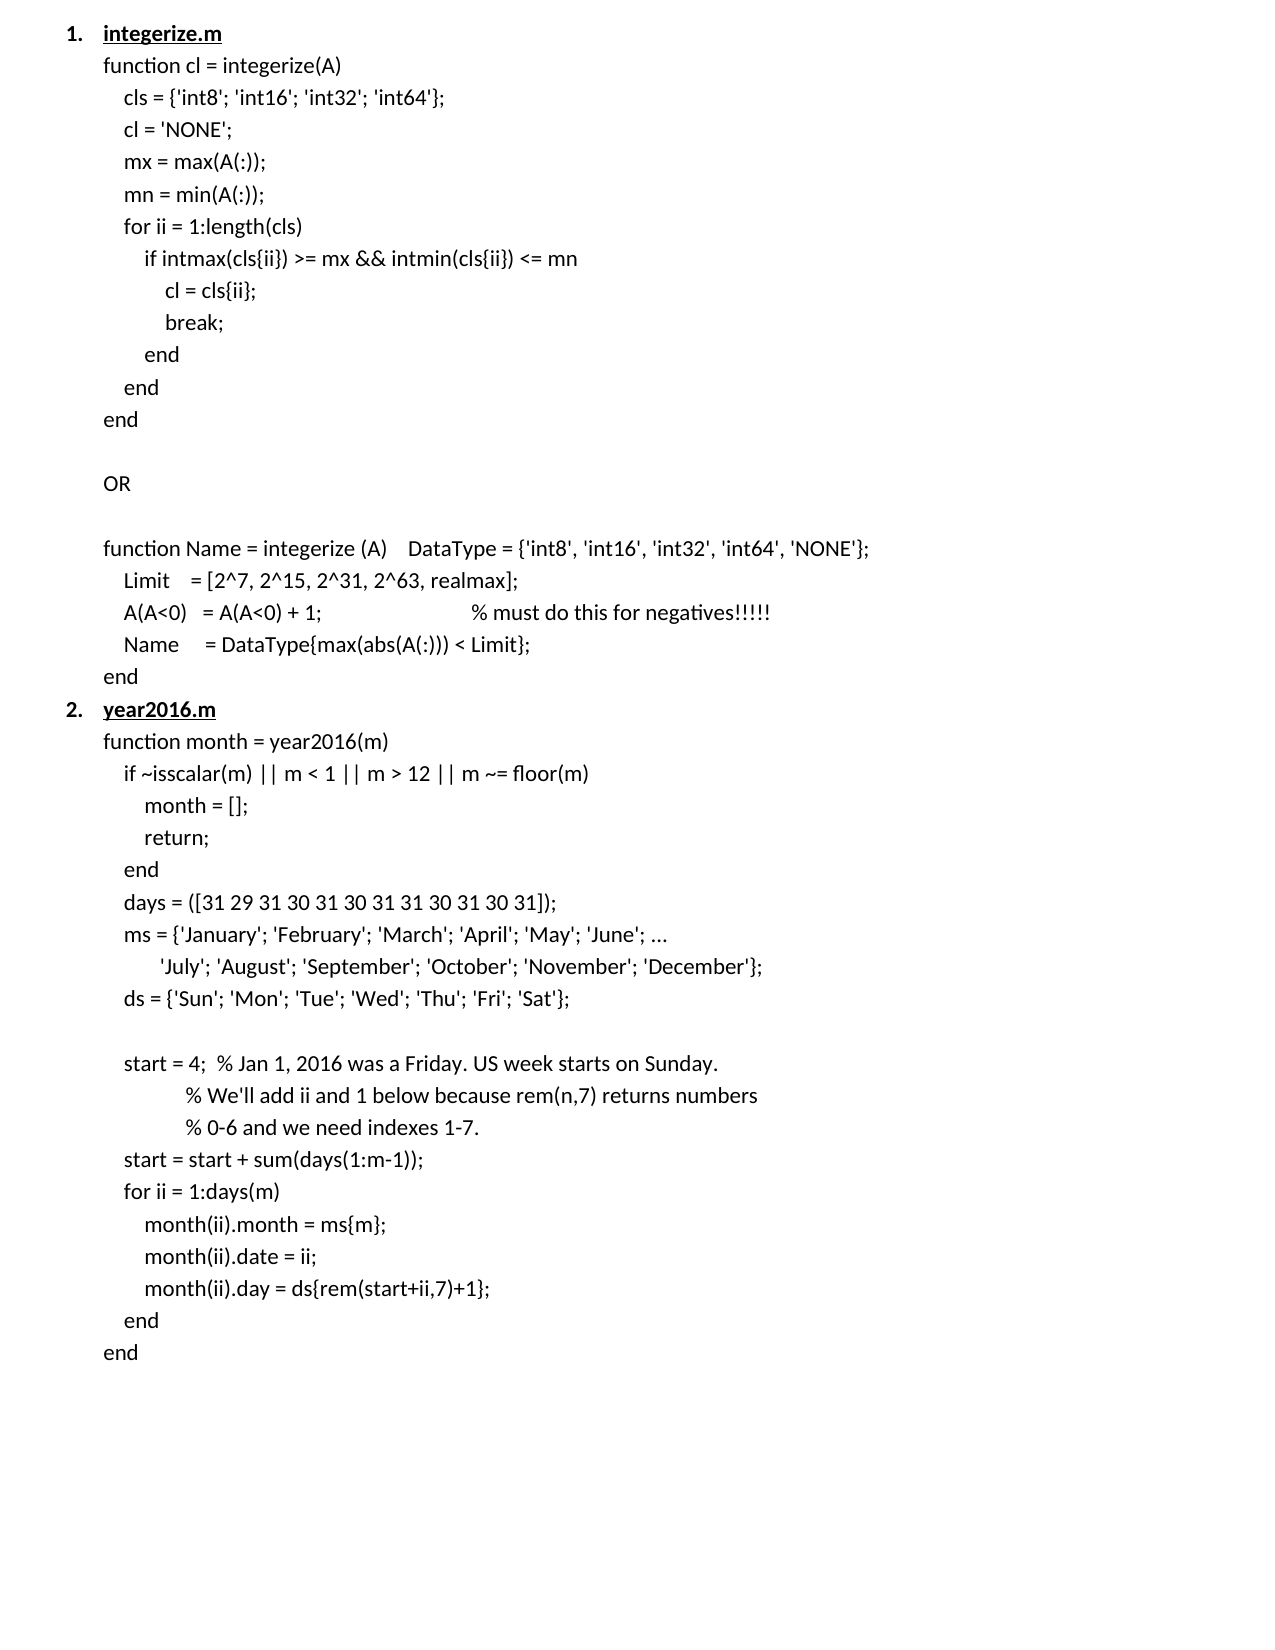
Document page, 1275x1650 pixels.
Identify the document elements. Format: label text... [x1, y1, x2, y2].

list start = start + sum(days(1:m-1)); [103, 1145, 1219, 1173]
list % We'll add ii and 1 below because rem(n,7) returns numbers [103, 1081, 1219, 1109]
list ms = {'January'; 'February'; 'March'; 'April'; 'May'; 'June'; ... [103, 920, 1219, 948]
list for ii = 1:days(m) [103, 1177, 1219, 1206]
list year2016.m [66, 695, 1219, 723]
list return; [103, 823, 1219, 851]
list for ii = 1:length(cls) [103, 212, 1219, 240]
list ds = {'Sun'; 'Mon'; 'Tue'; 'Wed'; 'Thu'; 'Fri'; 'Sat'}; [103, 984, 1219, 1012]
list OR [103, 469, 1219, 497]
list 'July'; 'August'; 'September'; 'October'; 'November'; 'December'}; [103, 952, 1219, 980]
list cls = {'int8'; 'int16'; 'int32'; 'int64'}; [103, 83, 1219, 111]
list A(A<0) = A(A<0) + 1; % must do this for negatives!!!!! [103, 598, 1219, 626]
list break; [103, 308, 1219, 336]
list month(ii).date = ii; [103, 1242, 1219, 1270]
list end [103, 341, 1219, 369]
list month(ii).month = ms{m}; [103, 1210, 1219, 1238]
list end [103, 856, 1219, 884]
list if ~isscalar(m) || m < 1 || m > 12 || m ~= floor(m) [103, 759, 1219, 787]
list Name = DataType{max(abs(A(:))) < Limit}; [103, 630, 1219, 658]
list function cl = integerize(A) [103, 51, 1219, 79]
list end [103, 405, 1219, 433]
list month = []; [103, 791, 1219, 819]
list cl = cls{ii}; [103, 276, 1219, 304]
list Limit = [2^7, 2^15, 2^31, 2^63, realmax]; [103, 566, 1219, 594]
list end [103, 1338, 1219, 1366]
list function month = year2016(m) [103, 727, 1219, 755]
list mx = max(A(:)); [103, 147, 1219, 176]
list end [103, 373, 1219, 401]
list mn = min(A(:)); [103, 180, 1219, 208]
list cl = 'NONE'; [103, 115, 1219, 143]
list if intmax(cls{ii}) >= mx && intmin(cls{ii}) <= mn [103, 244, 1219, 272]
list end [103, 1306, 1219, 1334]
list days = ([31 29 31 30 31 30 31 31 30 31 30 31]); [103, 888, 1219, 916]
list start = 4; % Jan 1, 2016 was a Friday. US week starts on Sunday. [103, 1049, 1219, 1077]
list month(ii).day = ds{rem(start+ii,7)+1}; [103, 1274, 1219, 1302]
list end [103, 662, 1219, 691]
list function Name = integerize (A) DataType = {'int8', 'int16', 'int32', 'int64', 'NONE'}; [103, 534, 1219, 562]
list % 0-6 and we need indexes 1-7. [103, 1113, 1219, 1141]
list integerize.m [66, 19, 1219, 47]
